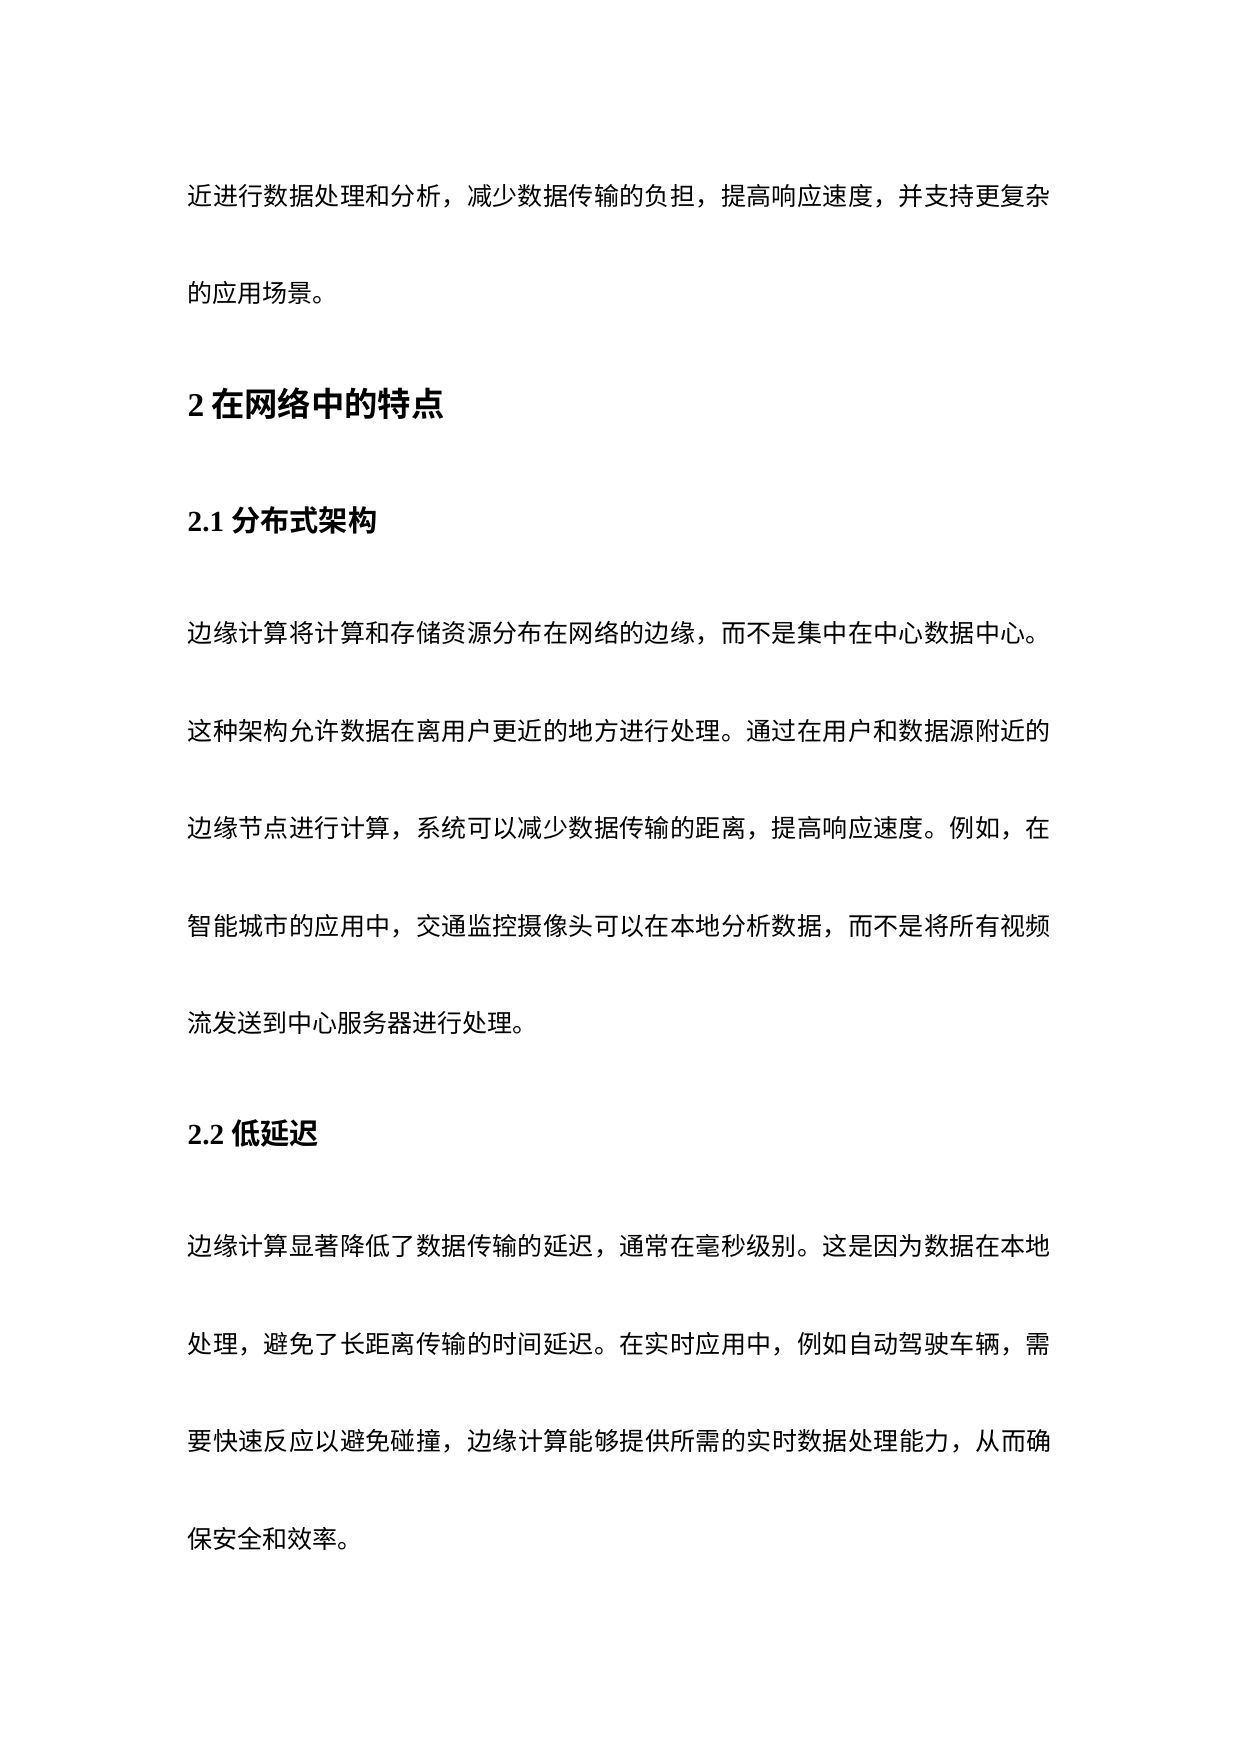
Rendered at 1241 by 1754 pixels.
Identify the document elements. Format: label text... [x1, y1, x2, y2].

subtitle 2在网络中的特点 [187, 370, 1053, 435]
text 边缘计算将计算和存储资源分布在网络的边缘，而不是集中在中心数据中心。这种架构允许数据在离用户更近的地方进行处理。通过在用户和数据源附近的边缘节点进行计算，系统可以减少数据传输的距离，提高响应速度。例如，在智能城市的应用中，交通监控摄像头可以在本地分析数据，而不是将所有视频流发送到中心服务器进行处理。 [187, 599, 1053, 1054]
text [187, 162, 1053, 324]
text 边缘计算显著降低了数据传输的延迟，通常在毫秒级别。这是因为数据在本地处理，避免了长距离传输的时间延迟。在实时应用中，例如自动驾驶车辆，需要快速反应以避免碰撞，边缘计算能够提供所需的实时数据处理能力，从而确保安全和效率。 [187, 1212, 1053, 1570]
subtitle 2.2 低延迟 [187, 1099, 1053, 1164]
subtitle 2.1 分布式架构 [187, 486, 1053, 551]
